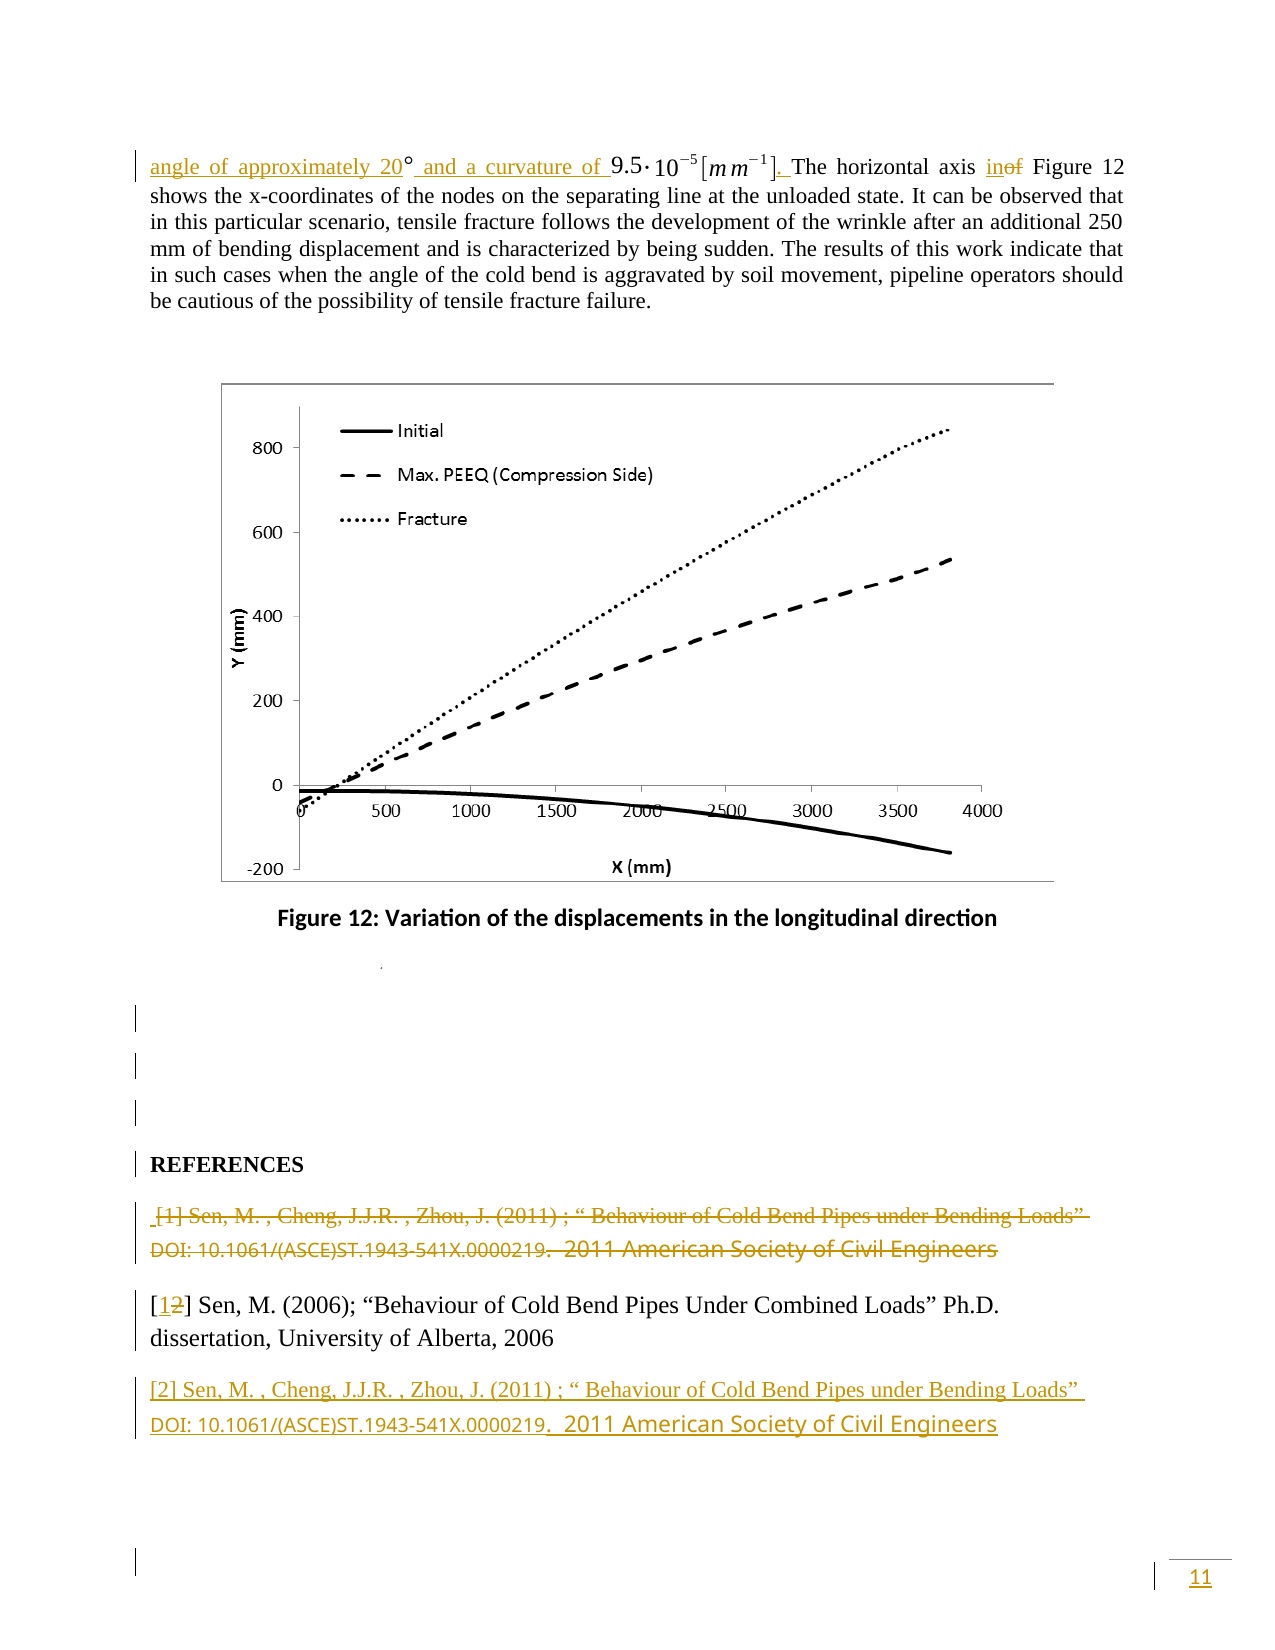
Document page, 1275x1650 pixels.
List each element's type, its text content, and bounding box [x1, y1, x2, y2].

text Figure : Variation of the displacements in the longitudinal direction [150, 902, 1125, 933]
text REFERENCES [150, 1151, 1125, 1177]
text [150, 150, 1125, 314]
text [] Sen, M. (2006); “Behaviour of Cold Bend Pipes Under Combined Loads” Ph.D. dissertation, University of Alberta, 2006 [150, 1290, 1125, 1351]
picture [221, 383, 1054, 882]
